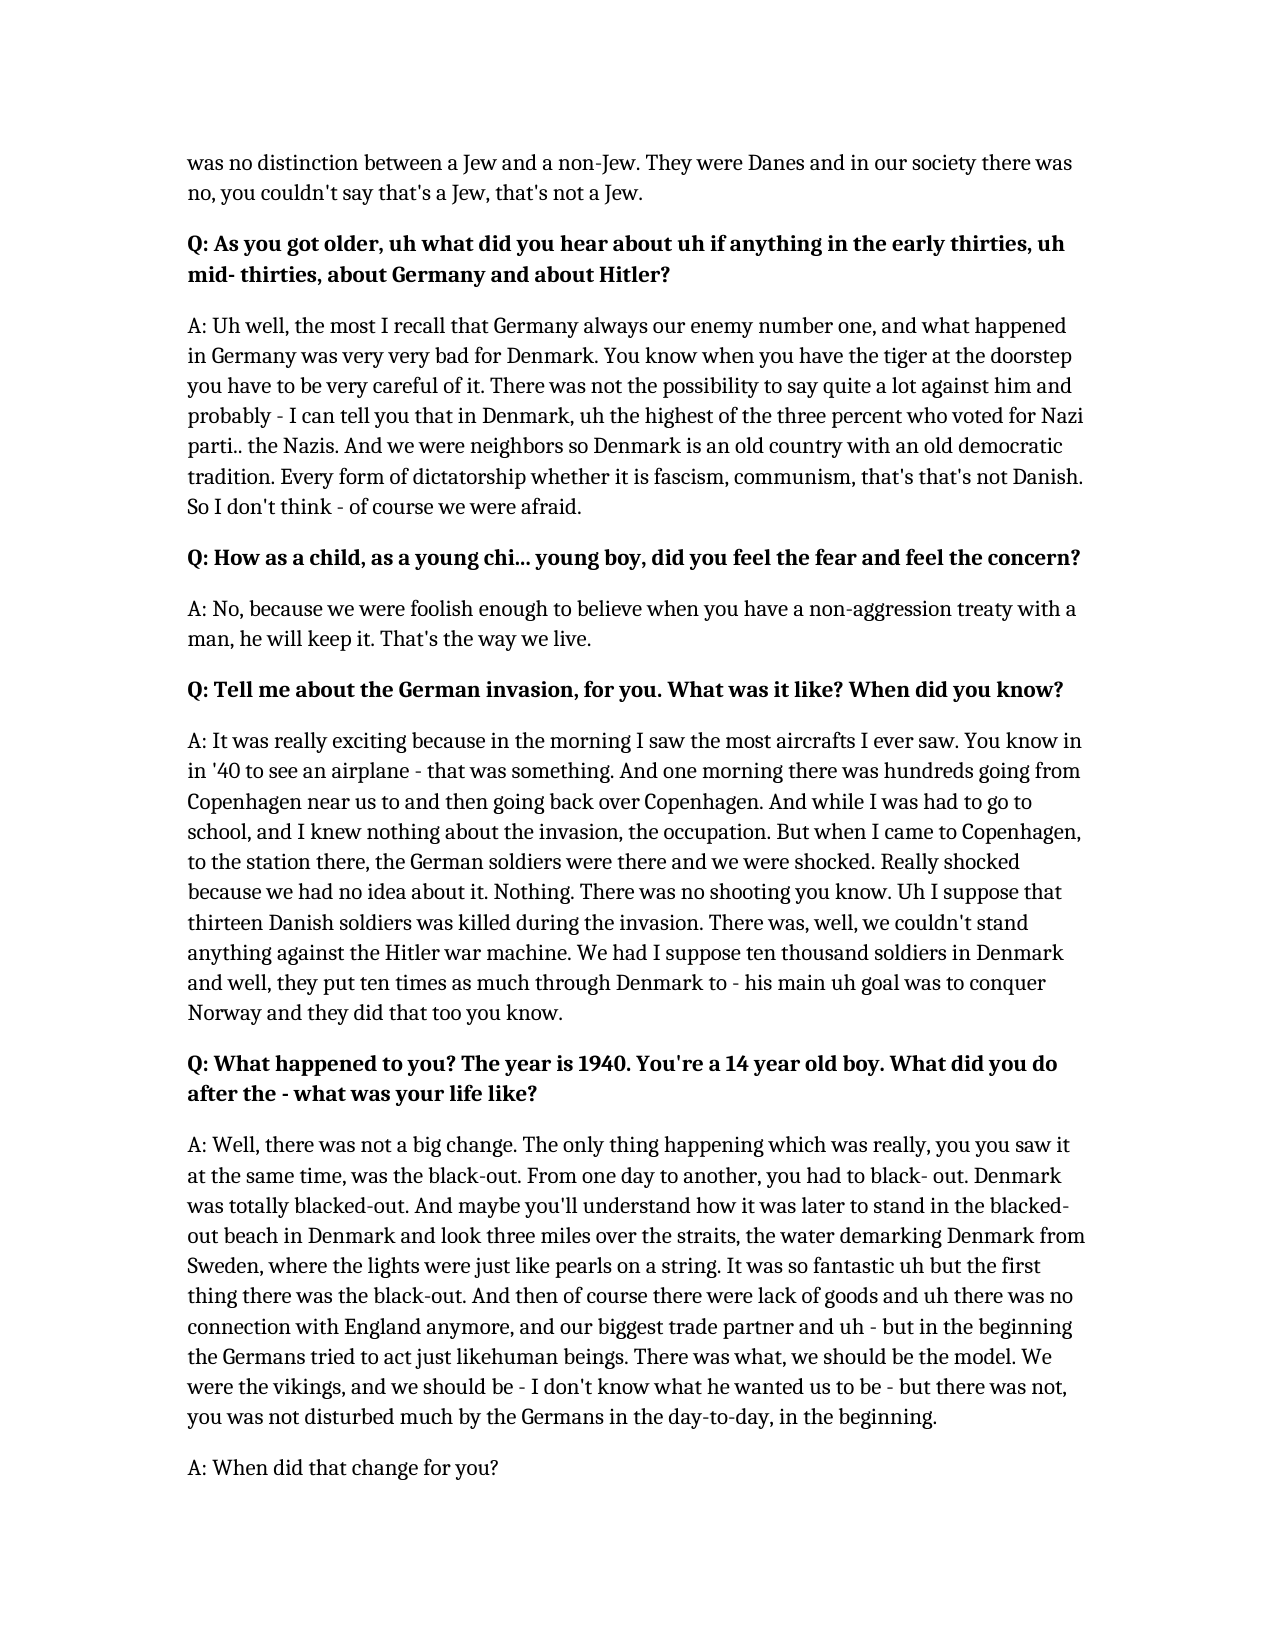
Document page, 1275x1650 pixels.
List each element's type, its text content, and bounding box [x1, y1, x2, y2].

text Q: What happened to you? The year is 1940. You're a 14 year old boy. What did you do after the - what was your life like? [187, 1051, 1087, 1108]
text Q: Tell me about the German invasion, for you. What was it like? When did you know? [187, 677, 1087, 703]
text A: No, because we were foolish enough to believe when you have a non-aggression treaty with a man, he will keep it. That's the way we live. [187, 596, 1087, 652]
text A: Well, there was not a big change. The only thing happening which was really, you you saw it at the same time, was the black-out. From one day to another, you had to black- out. Denmark was totally blacked-out. And maybe you'll understand how it was later to stand in the blacked-out beach in Denmark and look three miles over the straits, the water demarking Denmark from Sweden, where the lights were just like pearls on a string. It was so fantastic uh but the first thing there was the black-out. And then of course there were lack of goods and uh there was no connection with England anymore, and our biggest trade partner and uh - but in the beginning the Germans tried to act just likehuman beings. There was what, we should be the model. We were the vikings, and we should be - I don't know what he wanted us to be - but there was not, you was not disturbed much by the Germans in the day-to-day, in the beginning. [187, 1132, 1087, 1431]
text A: It was really exciting because in the morning I saw the most aircrafts I ever saw. You know in in '40 to see an airplane - that was something. And one morning there was hundreds going from Copenhagen near us to and then going back over Copenhagen. And while I was had to go to school, and I knew nothing about the invasion, the occupation. But when I came to Copenhagen, to the station there, the German soldiers were there and we were shocked. Really shocked because we had no idea about it. Nothing. There was no shooting you know. Uh I suppose that thirteen Danish soldiers was killed during the invasion. There was, well, we couldn't stand anything against the Hitler war machine. We had I suppose ten thousand soldiers in Denmark and well, they put ten times as much through Denmark to - his main uh goal was to conquer Norway and they did that too you know. [187, 728, 1087, 1026]
text Q: As you got older, uh what did you hear about uh if anything in the early thirties, uh mid- thirties, about Germany and about Hitler? [187, 231, 1087, 288]
text Q: How as a child, as a young chi... young boy, did you feel the fear and feel the concern? [187, 545, 1087, 571]
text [187, 150, 1087, 207]
text A: When did that change for you? [187, 1455, 1087, 1482]
text A: Uh well, the most I recall that Germany always our enemy number one, and what happened in Germany was very very bad for Denmark. You know when you have the tiger at the doorstep you have to be very careful of it. There was not the possibility to say quite a lot against him and probably - I can tell you that in Denmark, uh the highest of the three percent who voted for Nazi parti.. the Nazis. And we were neighbors so Denmark is an old country with an old democratic tradition. Every form of dictatorship whether it is fascism, communism, that's that's not Danish. So I don't think - of course we were afraid. [187, 312, 1087, 520]
